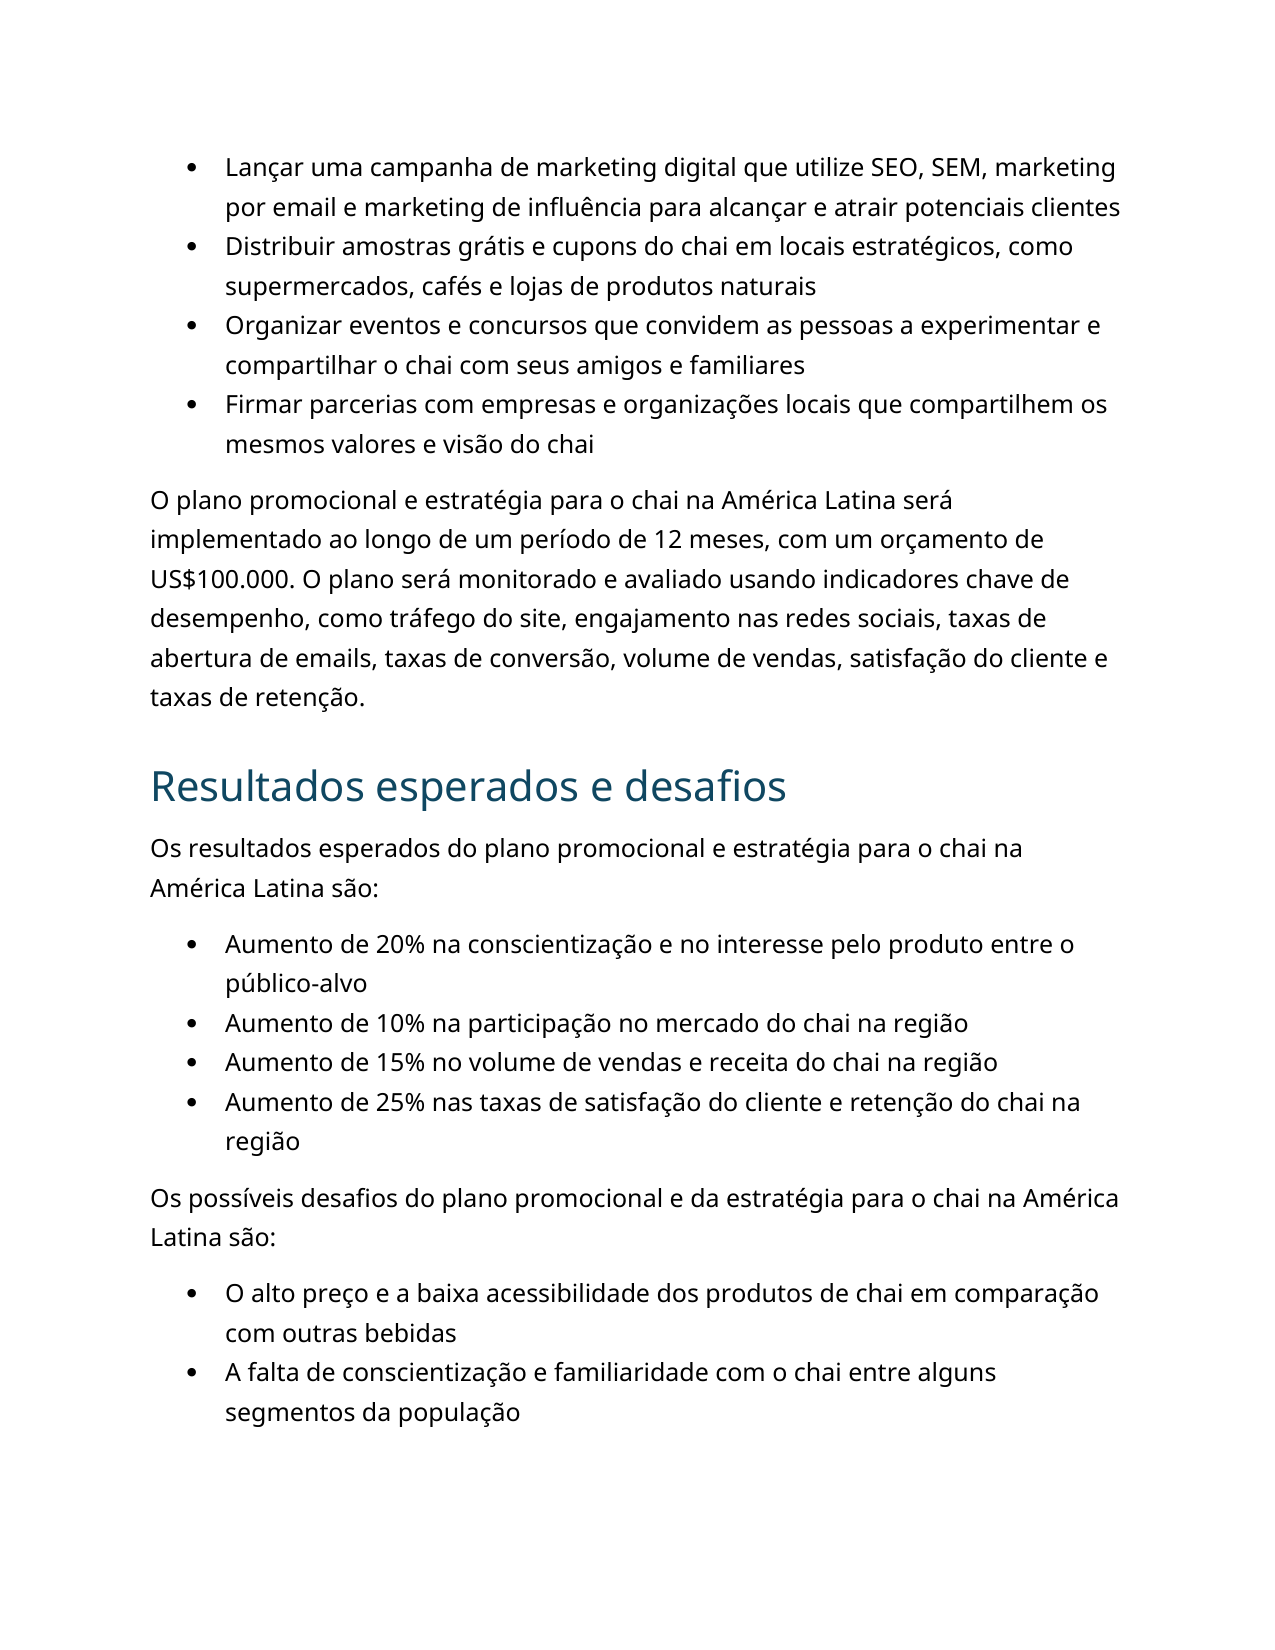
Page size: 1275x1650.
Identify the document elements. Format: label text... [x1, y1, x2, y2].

text O plano promocional e estratégia para o chai na América Latina será implementado ao longo de um período de 12 meses, com um orçamento de US$100.000. O plano será monitorado e avaliado usando indicadores chave de desempenho, como tráfego do site, engajamento nas redes sociais, taxas de abertura de emails, taxas de conversão, volume de vendas, satisfação do cliente e taxas de retenção. [150, 482, 1125, 714]
text Os possíveis desafios do plano promocional e da estratégia para o chai na América Latina são: [150, 1180, 1125, 1254]
list Aumento de 10% na participação no mercado do chai na região [187, 1006, 1125, 1040]
list Aumento de 20% na conscientização e no interesse pelo produto entre o público-alvo [187, 927, 1125, 1000]
list Distribuir amostras grátis e cupons do chai em locais estratégicos, como supermercados, cafés e lojas de produtos naturais [187, 229, 1125, 302]
list Organizar eventos e concursos que convidem as pessoas a experimentar e compartilhar o chai com seus amigos e familiares [187, 308, 1125, 381]
list Aumento de 25% nas taxas de satisfação do cliente e retenção do chai na região [187, 1084, 1125, 1158]
list Firmar parcerias com empresas e organizações locais que compartilhem os mesmos valores e visão do chai [187, 387, 1125, 460]
text Os resultados esperados do plano promocional e estratégia para o chai na América Latina são: [150, 831, 1125, 904]
list O alto preço e a baixa acessibilidade dos produtos de chai em comparação com outras bebidas [187, 1276, 1125, 1349]
subtitle Resultados esperados e desafios [150, 757, 1125, 814]
list A falta de conscientização e familiaridade com o chai entre alguns segmentos da população [187, 1355, 1125, 1428]
list Aumento de 15% no volume de vendas e receita do chai na região [187, 1045, 1125, 1079]
